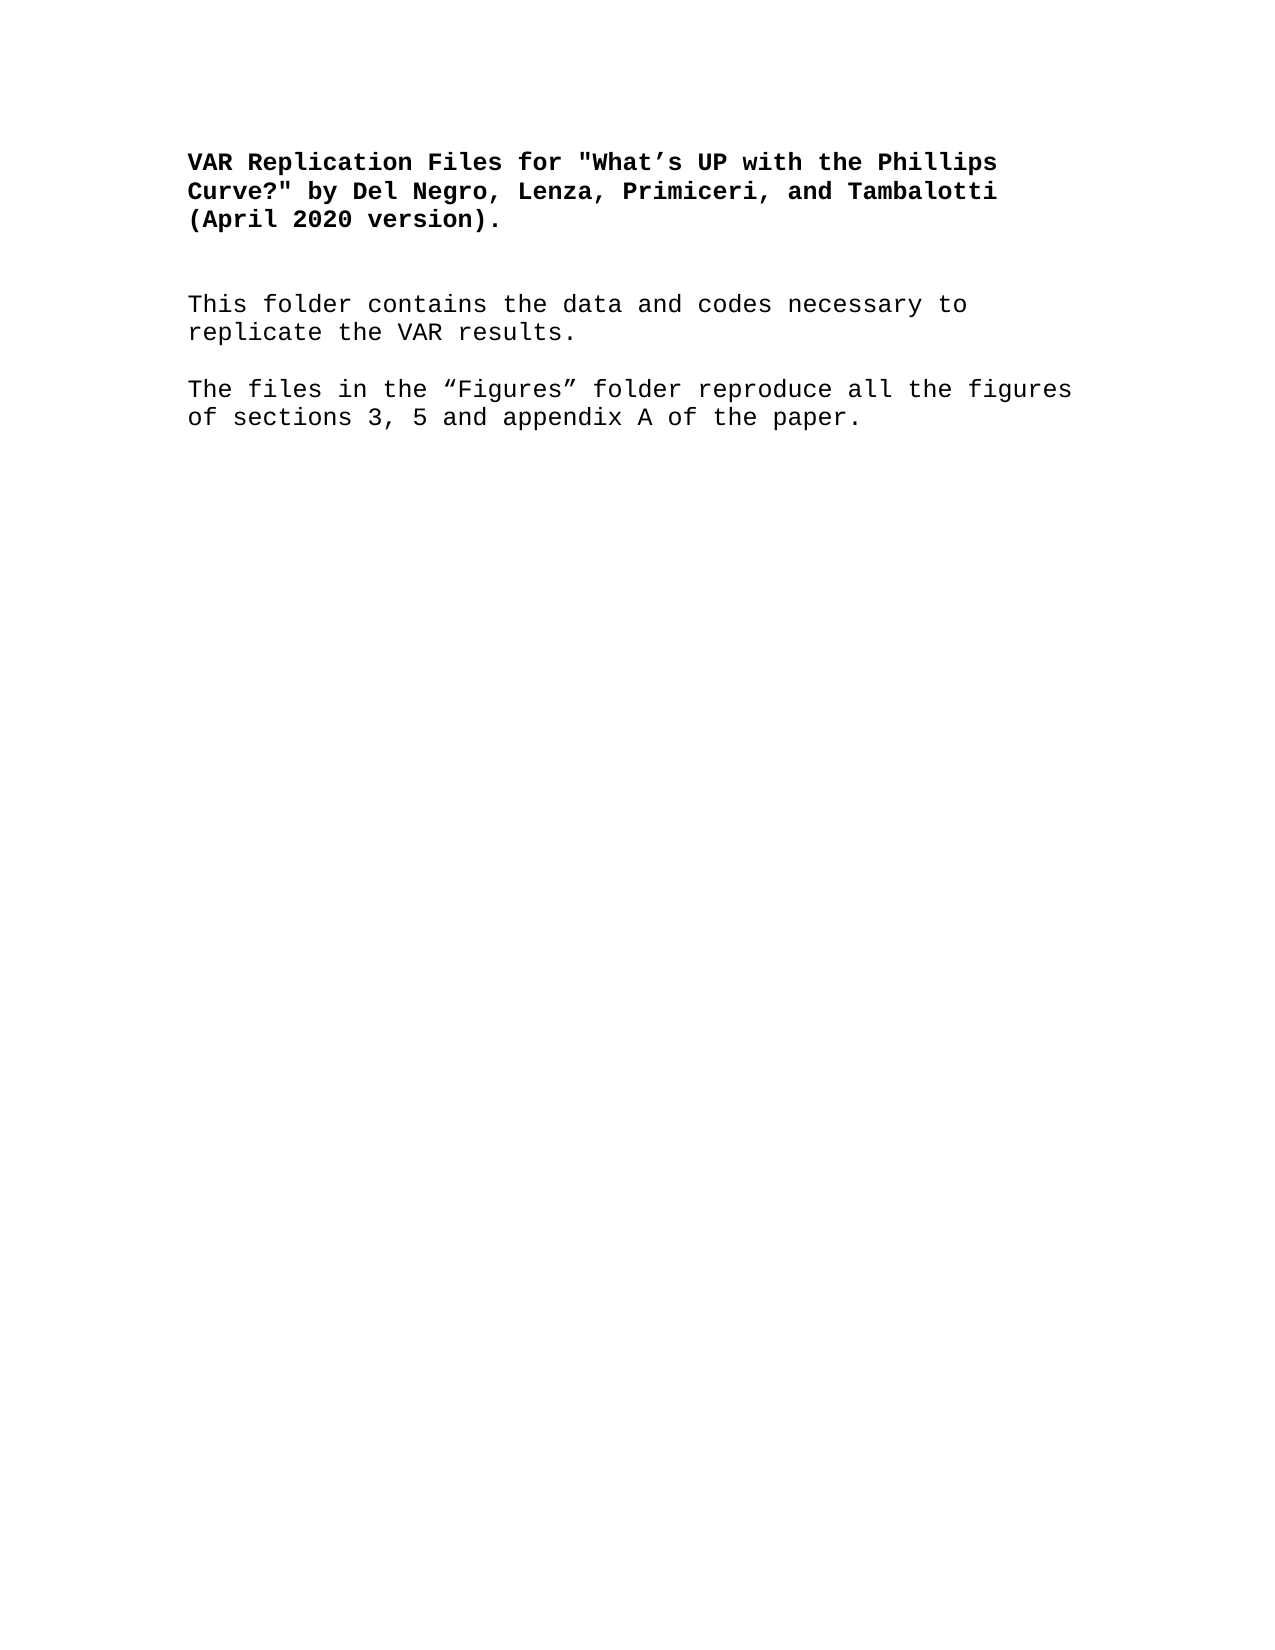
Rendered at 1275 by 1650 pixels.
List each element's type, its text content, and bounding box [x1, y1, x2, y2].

text This folder contains the data and codes necessary to replicate the VAR results. [187, 292, 1087, 348]
text VAR Replication Files for "What’s UP with the Phillips Curve?" by Del Negro, Lenza, Primiceri, and Tambalotti (April 2020 version). [187, 150, 1087, 235]
text The files in the “Figures” folder reproduce all the figures of sections 3, 5 and appendix A of the paper. [187, 377, 1087, 433]
